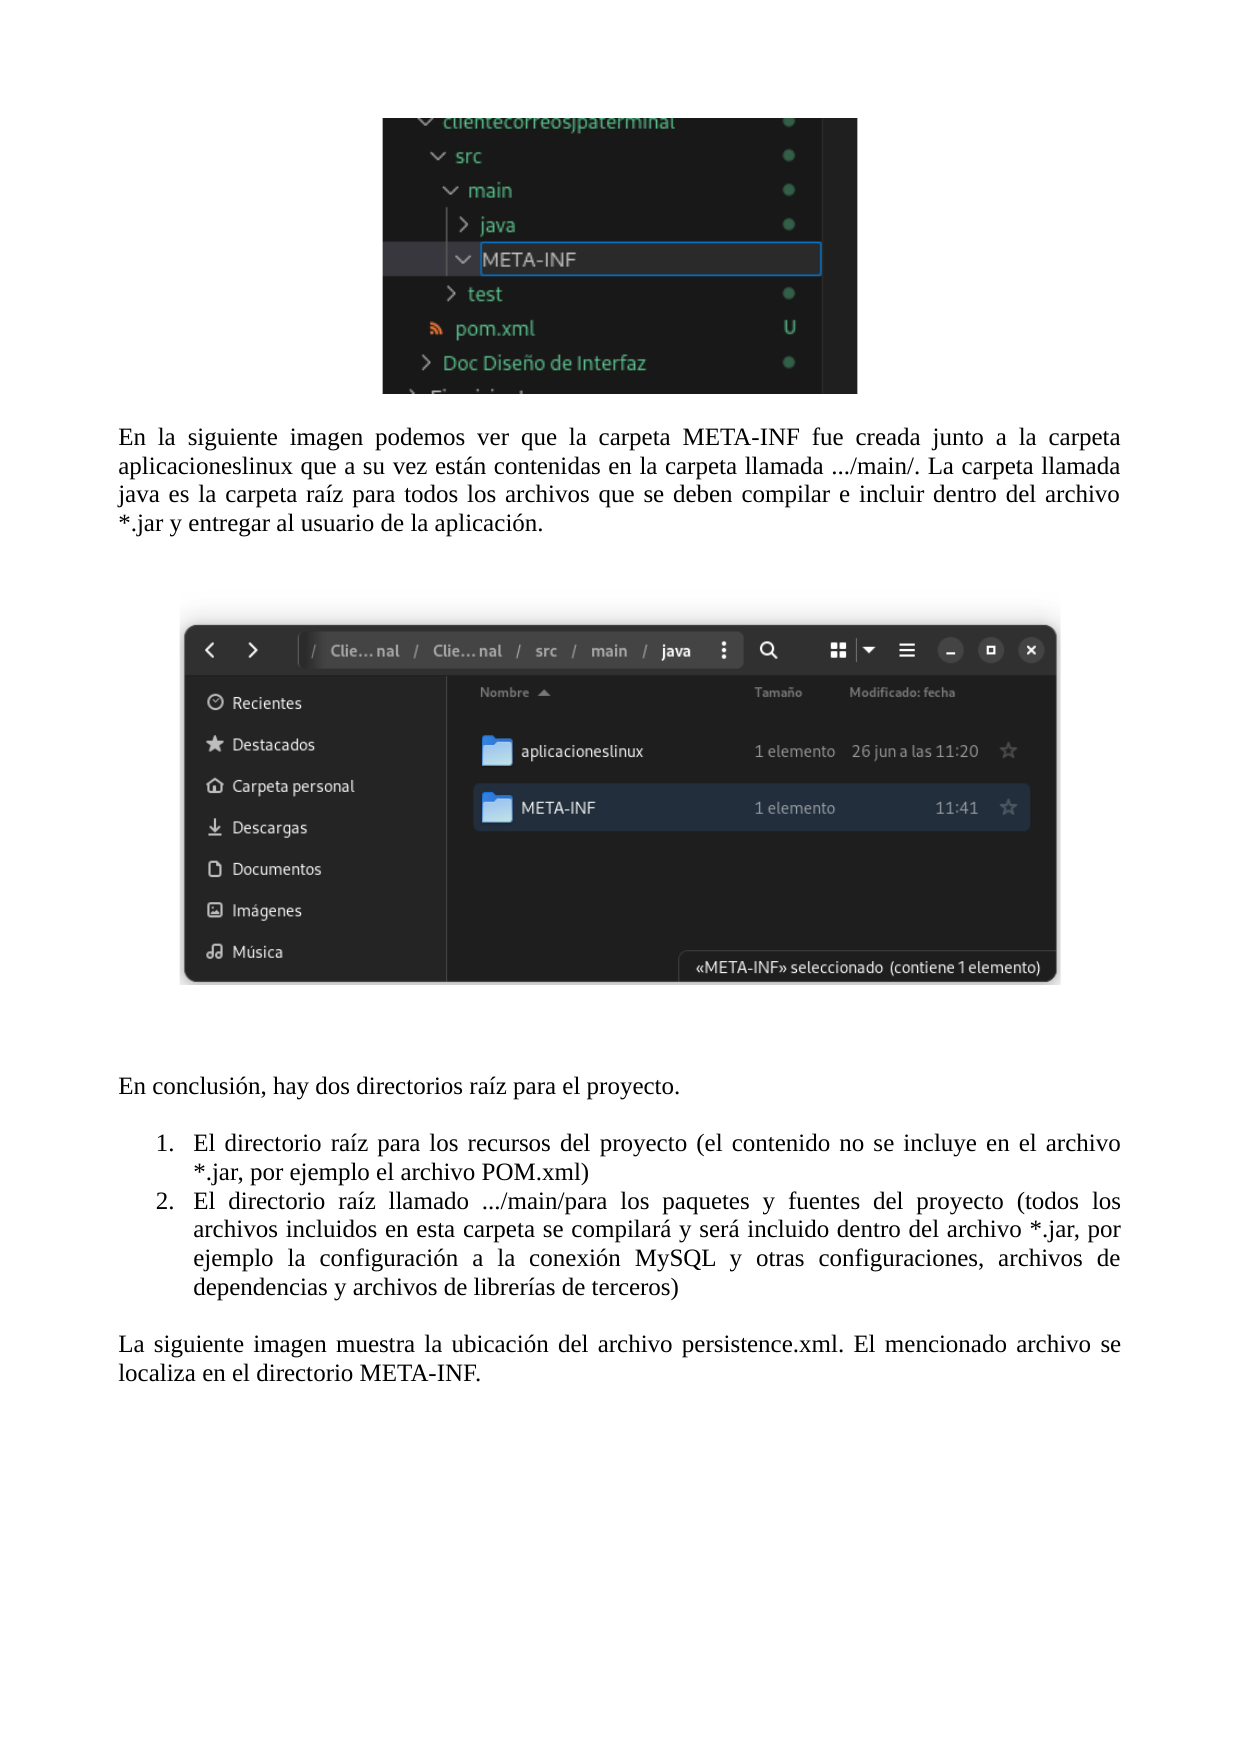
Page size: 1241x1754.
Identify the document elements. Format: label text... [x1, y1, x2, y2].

picture [179, 565, 1061, 985]
text En la siguiente imagen podemos ver que la carpeta META-INF fue creada junto a la carpeta aplicacioneslinux que a su vez están contenidas en la carpeta llamada .../main/. La carpeta llamada java es la carpeta raíz para todos los archivos que se deben compilar e incluir dentro del archivo *.jar y entregar al usuario de la aplicación. [118, 422, 1122, 537]
list El directorio raíz llamado .../main/para los paquetes y fuentes del proyecto (todos los archivos incluidos en esta carpeta se compilará y será incluido dentro del archivo *.jar, por ejemplo la configuración a la conexión MySQL y otras configuraciones, archivos de dependencias y archivos de librerías de terceros) [156, 1186, 1122, 1301]
picture [382, 118, 858, 394]
text La siguiente imagen muestra la ubicación del archivo persistence.xml. El mencionado archivo se localiza en el directorio META-INF. [118, 1329, 1122, 1387]
list El directorio raíz para los recursos del proyecto (el contenido no se incluye en el archivo *.jar, por ejemplo el archivo POM.xml) [156, 1128, 1122, 1186]
text En conclusión, hay dos directorios raíz para el proyecto. [118, 1071, 1122, 1099]
